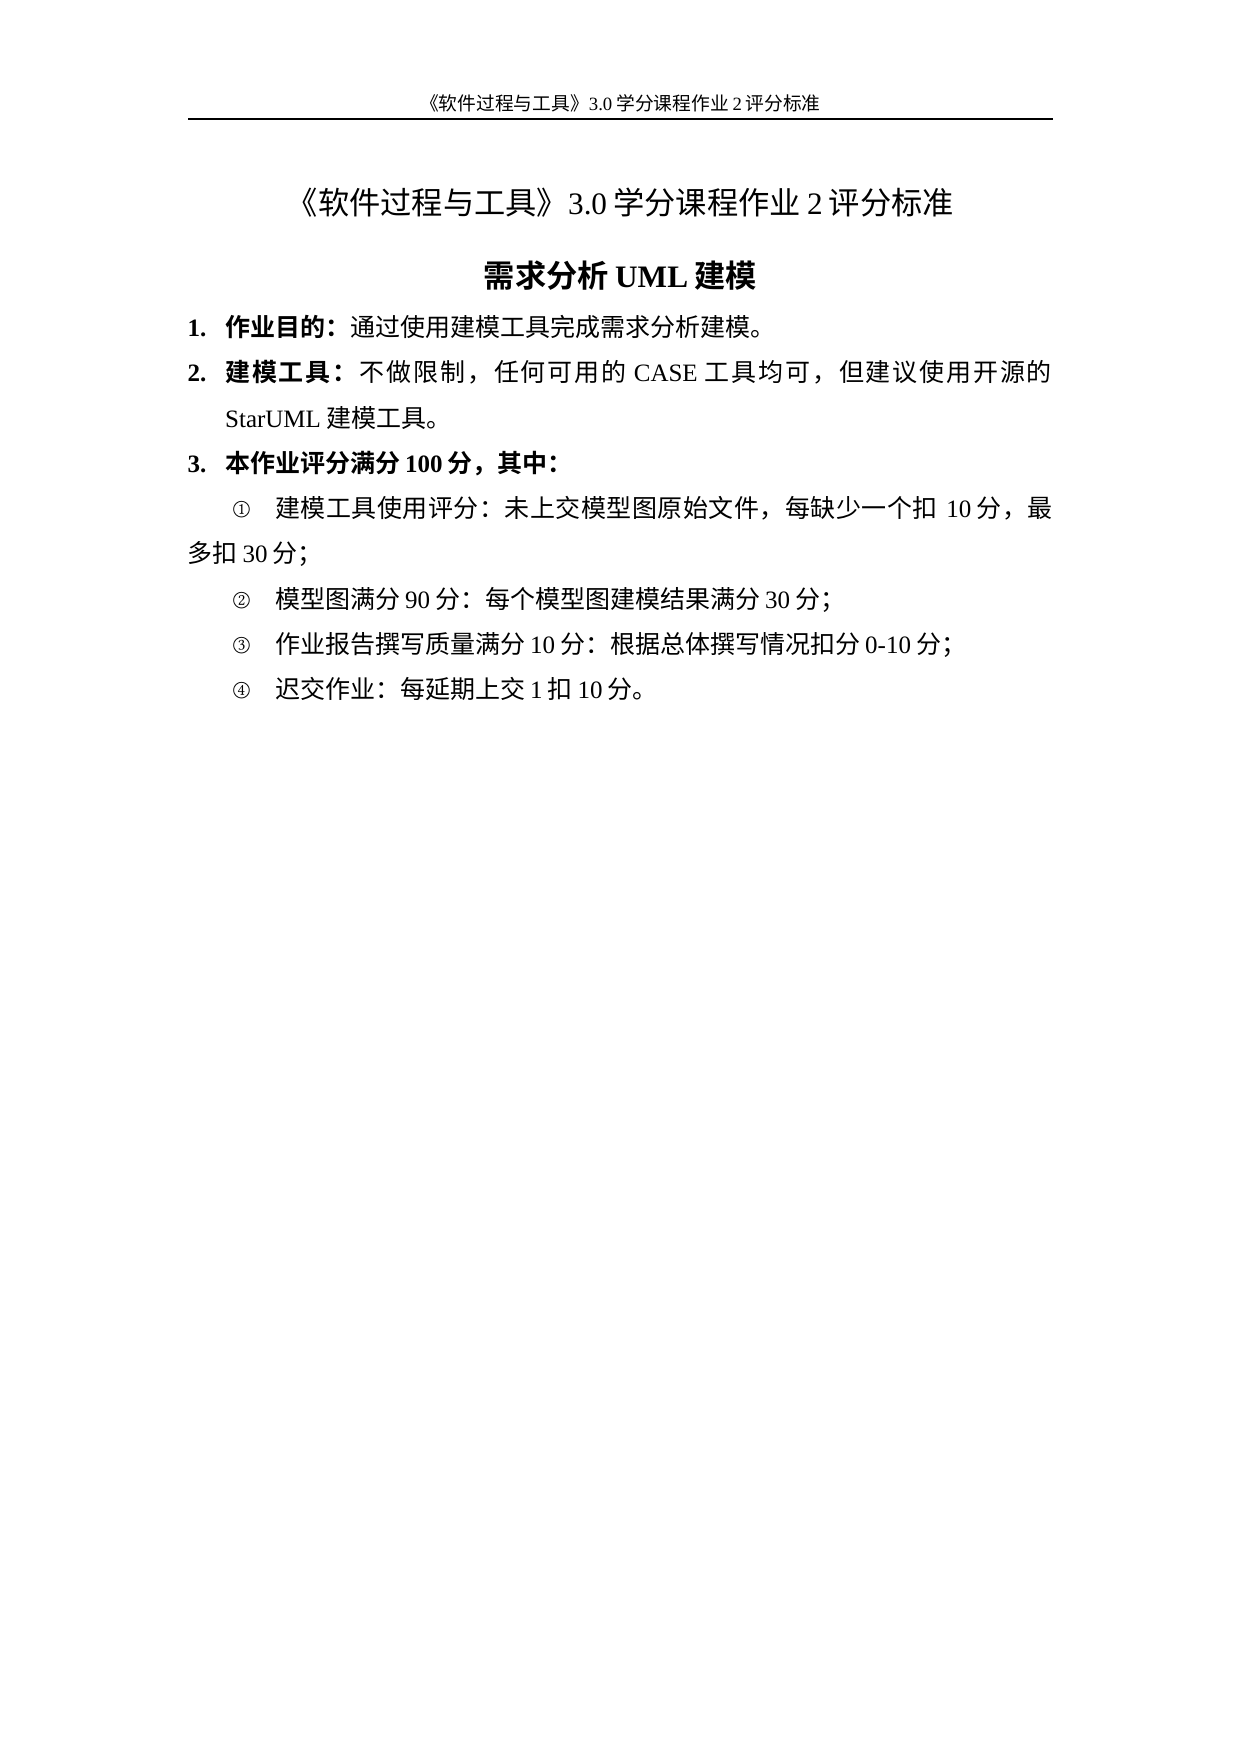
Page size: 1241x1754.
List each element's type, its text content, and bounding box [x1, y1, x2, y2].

text 《软件过程与工具》3.0学分课程作业2评分标准 [187, 178, 1053, 223]
text 需求分析UML建模 [187, 251, 1053, 296]
list 作业报告撰写质量满分10分：根据总体撰写情况扣分0-10分； [187, 624, 1053, 661]
list 建模工具：不做限制，任何可用的CASE工具均可，但建议使用开源的StarUML建模工具。 [187, 353, 1053, 434]
list 迟交作业：每延期上交1扣10分。 [187, 670, 1053, 706]
list 作业目的：通过使用建模工具完成需求分析建模。 [187, 307, 1053, 344]
list 模型图满分90分：每个模型图建模结果满分30分； [187, 579, 1053, 616]
list 建模工具使用评分：未上交模型图原始文件，每缺少一个扣10分，最多扣30分； [187, 489, 1053, 570]
list 本作业评分满分100分，其中： [187, 443, 1053, 479]
